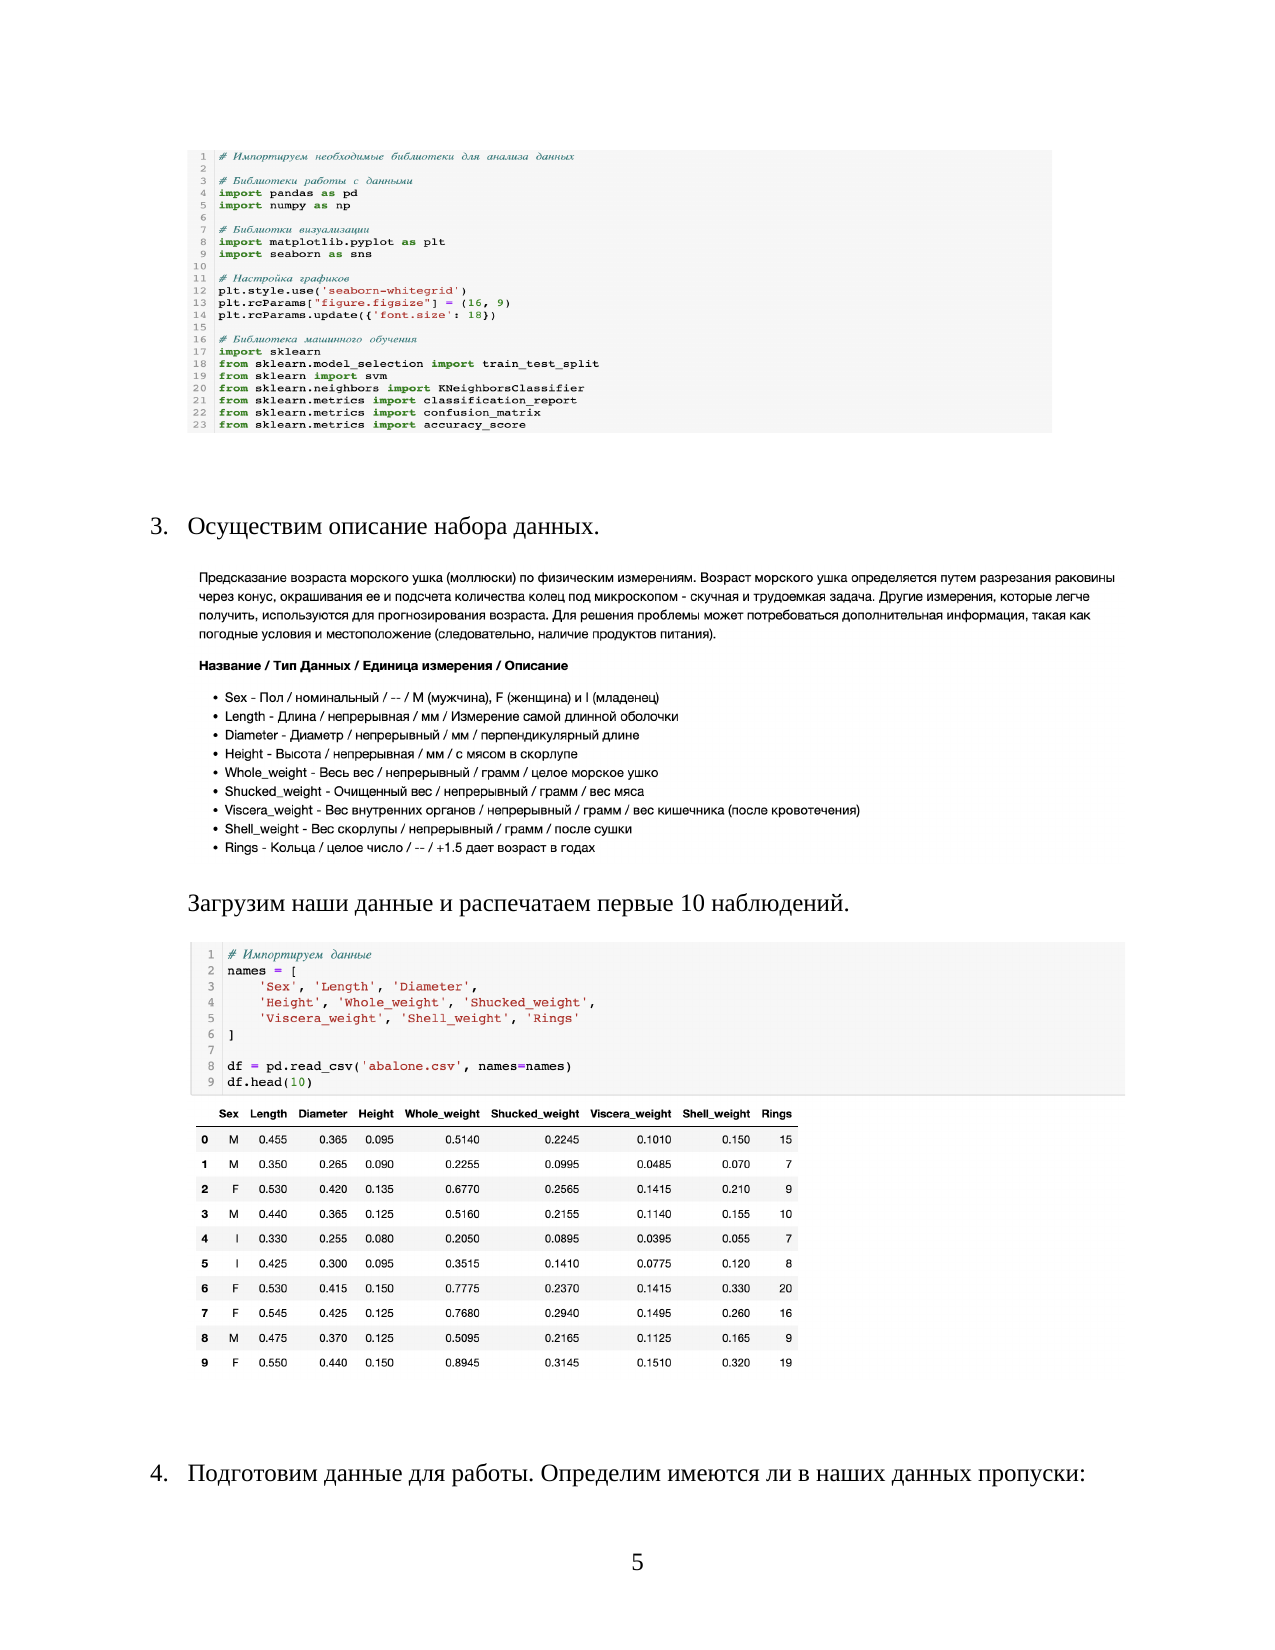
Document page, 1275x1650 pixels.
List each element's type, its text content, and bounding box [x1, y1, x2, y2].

list Загрузим наши данные и распечатаем первые 10 наблюдений. [187, 888, 1125, 917]
list Подготовим данные для работы. Определим имеются ли в наших данных пропуски: [150, 1458, 1125, 1487]
list Осуществим описание набора данных. [150, 511, 1125, 540]
picture [187, 150, 1053, 433]
picture [187, 565, 1125, 864]
picture [187, 942, 1125, 1380]
